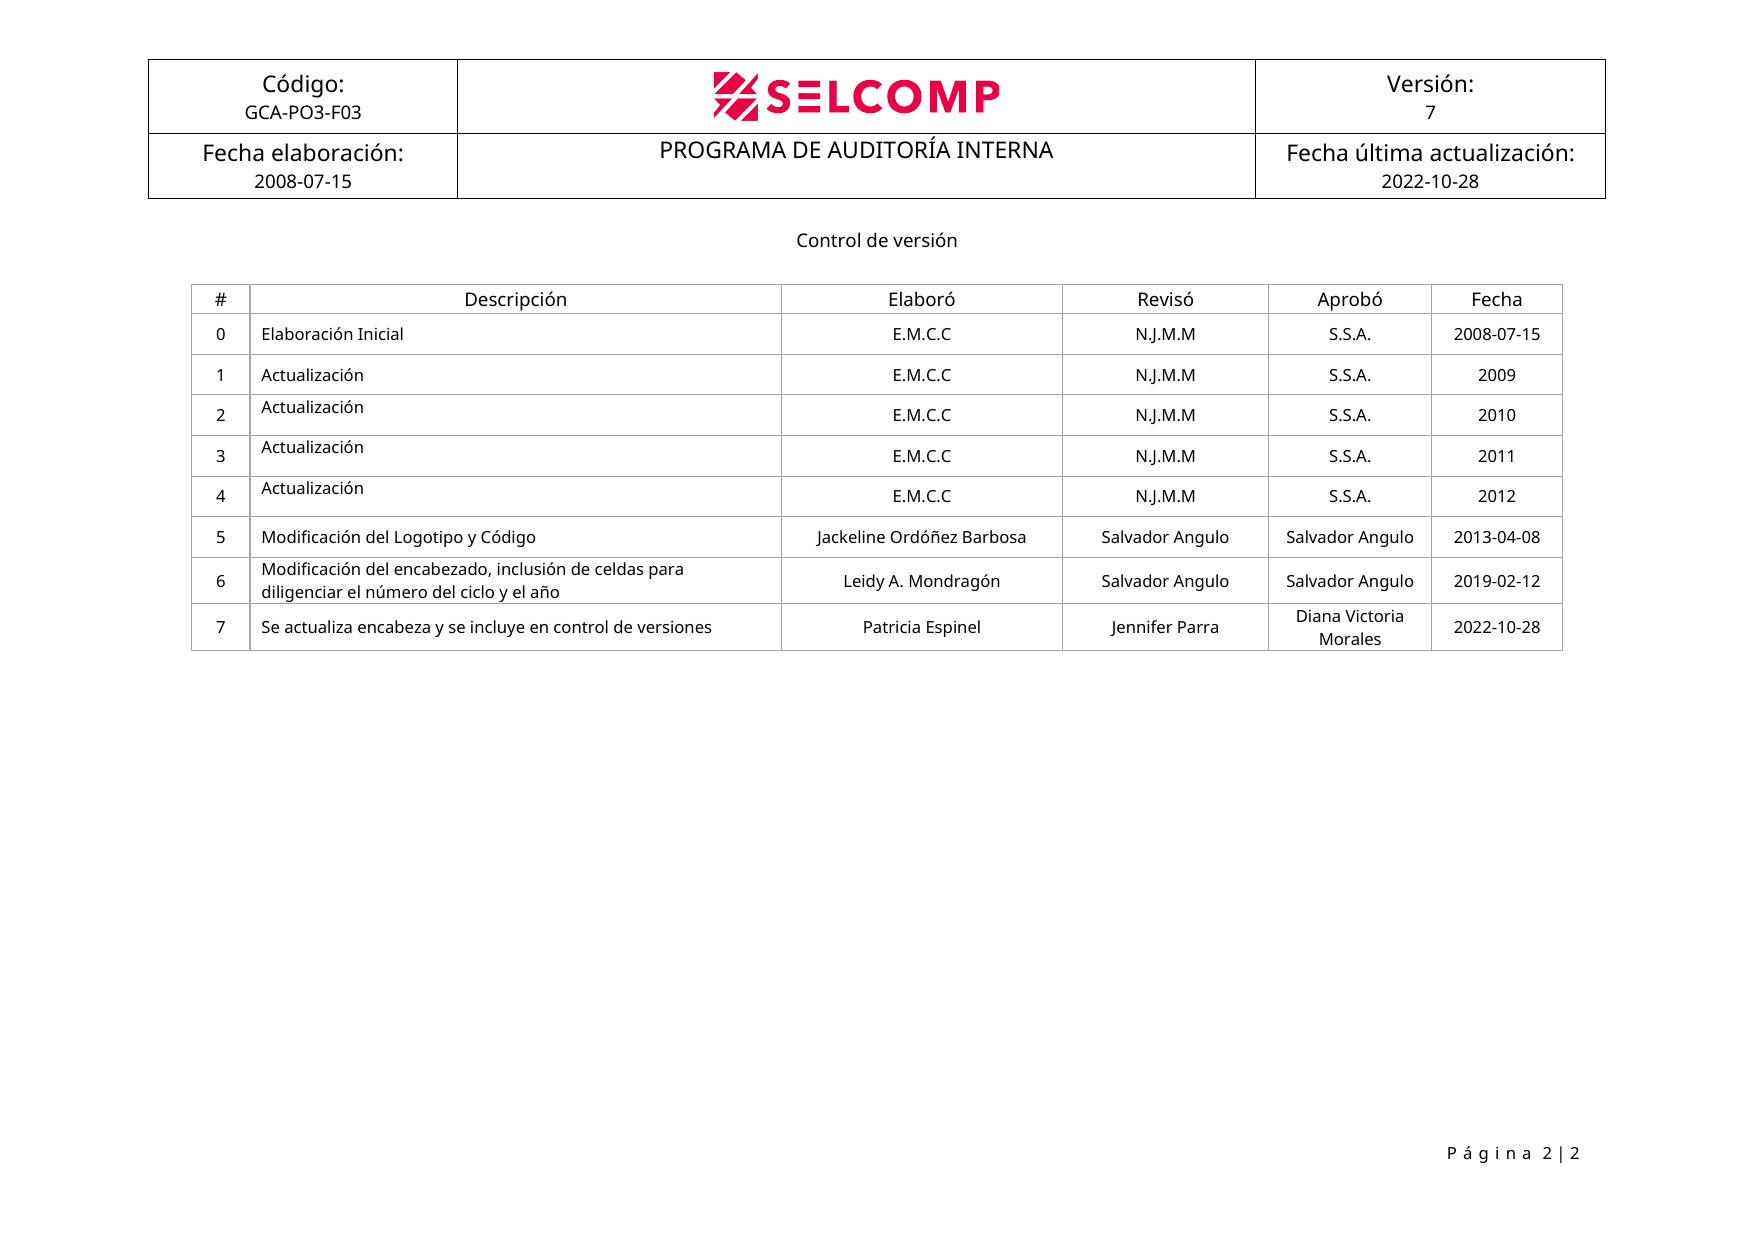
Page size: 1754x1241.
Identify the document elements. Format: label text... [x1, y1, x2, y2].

table_cell Se actualiza encabeza y se incluye en control de versiones [251, 604, 781, 650]
table_cell E.M.C.C [782, 395, 1062, 435]
table_cell 2013-04-08 [1432, 517, 1562, 557]
table_cell Jackeline Ordóñez Barbosa [782, 517, 1062, 557]
table_cell 2009 [1432, 355, 1562, 394]
table_cell E.M.C.C [782, 355, 1062, 394]
table_header Descripción [251, 285, 781, 313]
table_cell 3 [192, 436, 249, 476]
table_header # [192, 285, 249, 313]
table_cell E.M.C.C [782, 436, 1062, 476]
table_cell S.S.A. [1269, 314, 1431, 354]
table_cell 2008-07-15 [1432, 314, 1562, 354]
table_cell N.J.M.M [1063, 395, 1268, 435]
table_cell Salvador Angulo [1269, 558, 1431, 603]
table_cell S.S.A. [1269, 395, 1431, 435]
table_cell 2 [192, 395, 249, 435]
table_cell S.S.A. [1269, 436, 1431, 476]
table_cell 2019-02-12 [1432, 558, 1562, 603]
table_cell Jennifer Parra [1063, 604, 1268, 650]
picture [713, 72, 1000, 121]
table_cell 2022-10-28 [1432, 604, 1562, 650]
table_cell 5 [192, 517, 249, 557]
table_cell 2011 [1432, 436, 1562, 476]
table_header Elaboró [782, 285, 1062, 313]
table_cell 4 [192, 477, 249, 516]
table_cell 0 [192, 314, 249, 354]
table_header Fecha [1432, 285, 1562, 313]
table_cell Elaboración Inicial [251, 314, 781, 354]
table_cell N.J.M.M [1063, 314, 1268, 354]
table_cell Actualización [251, 355, 781, 394]
table_cell Salvador Angulo [1063, 517, 1268, 557]
table_cell S.S.A. [1269, 477, 1431, 516]
table_cell 2012 [1432, 477, 1562, 516]
table_cell S.S.A. [1269, 355, 1431, 394]
table_header Aprobó [1269, 285, 1431, 313]
table_cell Salvador Angulo [1063, 558, 1268, 603]
table_cell E.M.C.C [782, 477, 1062, 516]
table_cell Actualización [251, 477, 781, 516]
table_cell N.J.M.M [1063, 477, 1268, 516]
table_cell 6 [192, 558, 249, 603]
table_cell Patricia Espinel [782, 604, 1062, 650]
table_cell Modificación del encabezado, inclusión de celdas para diligenciar el número del ciclo y el año [251, 558, 781, 603]
table_header Revisó [1063, 285, 1268, 313]
table_cell N.J.M.M [1063, 436, 1268, 476]
table_cell Diana Victoria Morales [1269, 604, 1431, 650]
table_cell Actualización [251, 436, 781, 476]
table_cell 7 [192, 604, 249, 650]
table_cell E.M.C.C [782, 314, 1062, 354]
table_cell Modificación del Logotipo y Código [251, 517, 781, 557]
table_cell 1 [192, 355, 249, 394]
table_cell 2010 [1432, 395, 1562, 435]
table_cell Salvador Angulo [1269, 517, 1431, 557]
table_cell Actualización [251, 395, 781, 435]
table_cell N.J.M.M [1063, 355, 1268, 394]
text Control de versión [148, 227, 1606, 253]
table_cell Leidy A. Mondragón [782, 558, 1062, 603]
